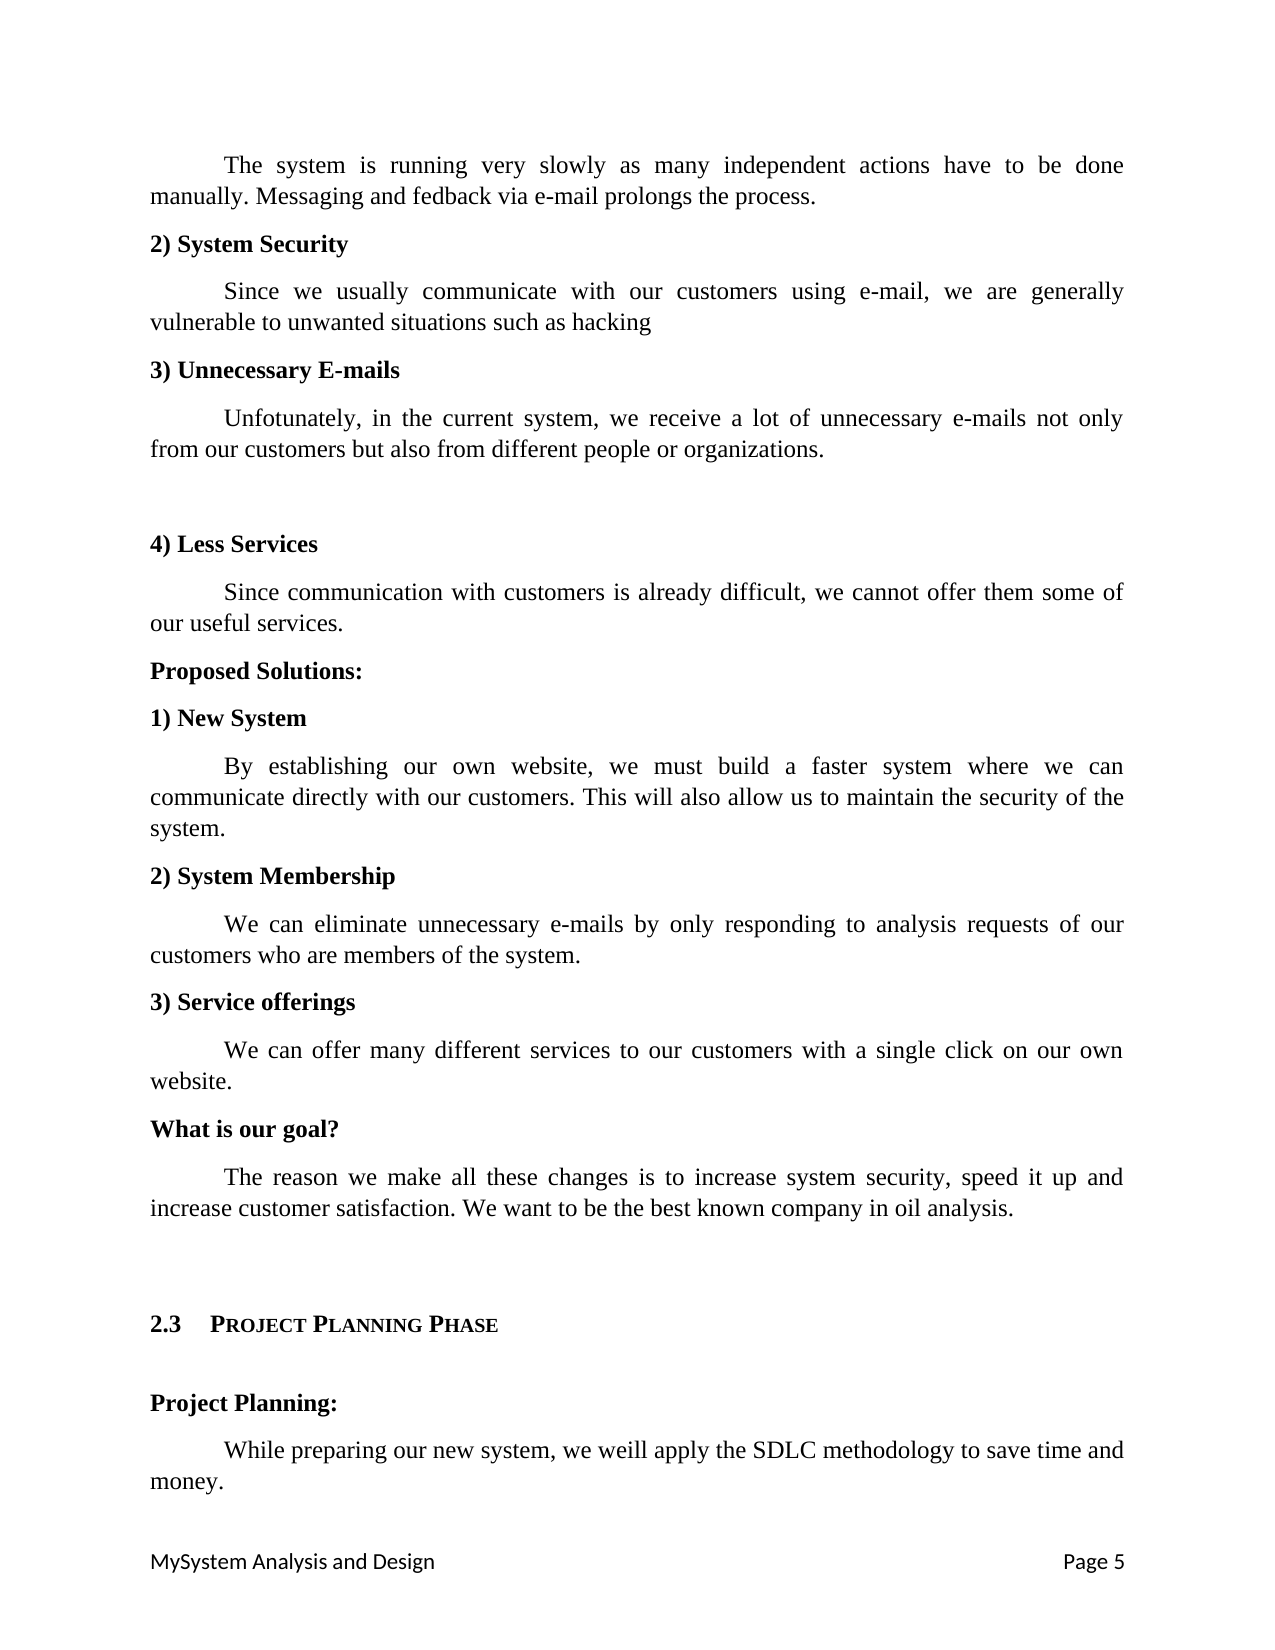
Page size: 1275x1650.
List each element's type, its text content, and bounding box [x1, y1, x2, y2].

text Since we usually communicate with our customers using e-mail, we are generally vulnerable to unwanted situations such as hacking [150, 276, 1125, 336]
text Proposed Solutions: [150, 656, 1125, 684]
text The reason we make all these changes is to increase system security, speed it up and increase customer satisfaction. We want to be the best known company in oil analysis. [150, 1162, 1125, 1221]
text While preparing our new system, we weill apply the SDLC methodology to save time and money. [150, 1435, 1125, 1495]
text 3) Unnecessary E-mails [150, 355, 1125, 384]
text 4) Less Services [150, 529, 1125, 558]
text Since communication with customers is already difficult, we cannot offer them some of our useful services. [150, 577, 1125, 637]
text We can offer many different services to our customers with a single click on our own website. [150, 1035, 1125, 1095]
text 2) System Security [150, 229, 1125, 257]
text By establishing our own website, we must build a faster system where we can communicate directly with our customers. This will also allow us to maintain the security of the system. [150, 751, 1125, 842]
subtitle Project Plannıng Phase [150, 1309, 1125, 1338]
text 2) System Membership [150, 861, 1125, 890]
text 1) New System [150, 703, 1125, 732]
text 3) Service offerings [150, 987, 1125, 1016]
text What is our goal? [150, 1114, 1125, 1143]
text We can eliminate unnecessary e-mails by only responding to analysis requests of our customers who are members of the system. [150, 909, 1125, 968]
text Unfotunately, in the current system, we receive a lot of unnecessary e-mails not only from our customers but also from different people or organizations. [150, 403, 1125, 463]
text The system is running very slowly as many independent actions have to be done manually. Messaging and fedback via e-mail prolongs the process. [150, 150, 1125, 210]
text Project Planning: [150, 1388, 1125, 1416]
